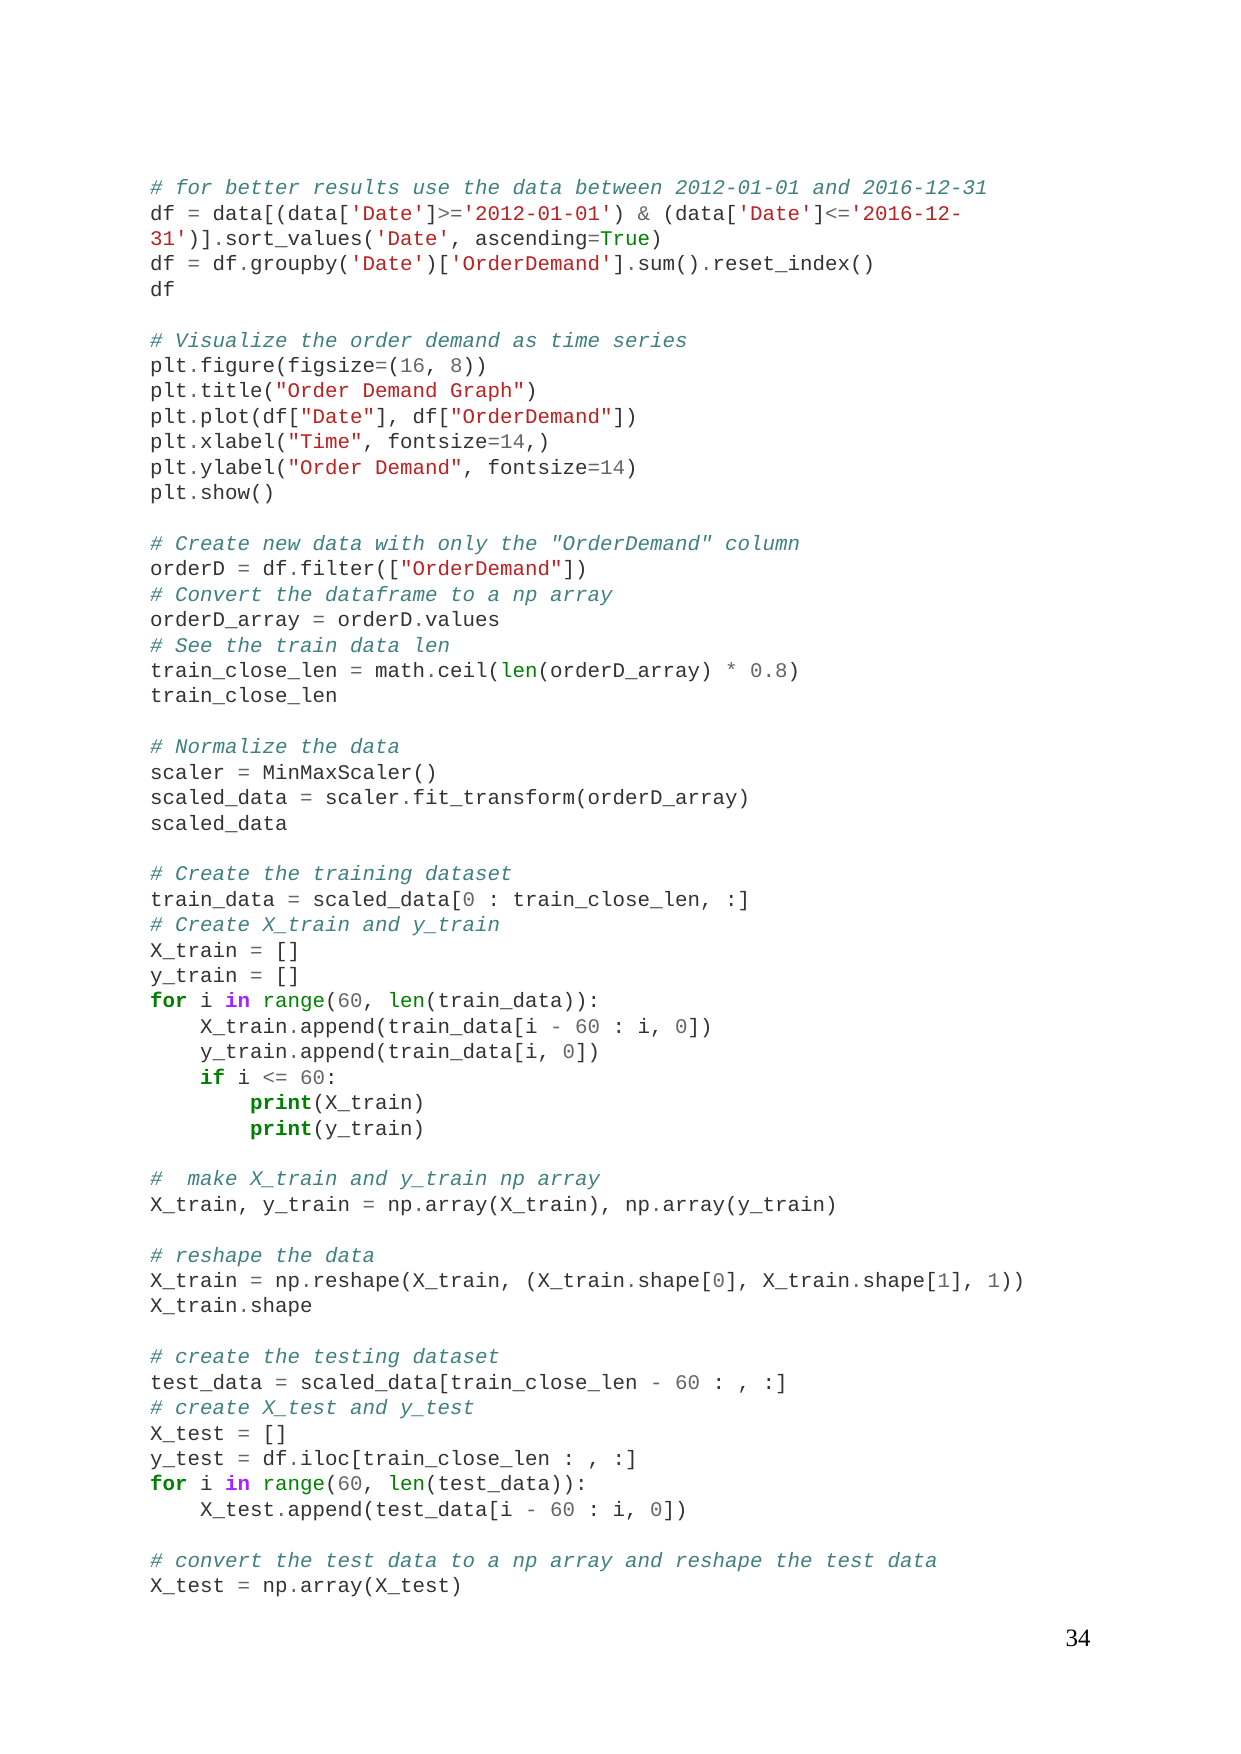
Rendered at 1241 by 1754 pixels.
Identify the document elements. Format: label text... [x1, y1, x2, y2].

text # See the train data len [150, 633, 1090, 658]
text # make X_train and y_train np array [150, 1167, 1090, 1192]
text # Create the training dataset [150, 862, 1090, 887]
text # create X_test and y_test [150, 1395, 1090, 1421]
text df = data[(data['Date']>='2012-01-01') & (data['Date']<='2016-12-31')].sort_values('Date', ascending=True) [150, 201, 1090, 252]
text orderD_array = orderD.values [150, 607, 1090, 633]
text X_train, y_train = np.array(X_train), np.array(y_train) [150, 1192, 1090, 1217]
text # convert the test data to a np array and reshape the test data [150, 1548, 1090, 1573]
text X_test = np.array(X_test) [150, 1573, 1090, 1599]
text # reshape the data [150, 1243, 1090, 1268]
text # Visualize the order demand as time series [150, 328, 1090, 353]
text X_train = [] [150, 938, 1090, 963]
text df = df.groupby('Date')['OrderDemand'].sum().reset_index() [150, 252, 1090, 277]
text # Create X_train and y_train [150, 912, 1090, 938]
text # Create new data with only the "OrderDemand" column [150, 531, 1090, 557]
text plt.plot(df["Date"], df["OrderDemand"]) [150, 404, 1090, 429]
text # for better results use the data between 2012-01-01 and 2016-12-31 [150, 175, 1090, 201]
text plt.ylabel("Order Demand", fontsize=14) [150, 455, 1090, 480]
text y_train.append(train_data[i, 0]) [150, 1039, 1090, 1065]
text plt.figure(figsize=(16, 8)) [150, 353, 1090, 379]
text train_data = scaled_data[0 : train_close_len, :] [150, 887, 1090, 912]
text # create the testing dataset [150, 1344, 1090, 1370]
text X_test = [] [150, 1421, 1090, 1446]
text X_train = np.reshape(X_train, (X_train.shape[0], X_train.shape[1], 1)) [150, 1268, 1090, 1294]
text X_test.append(test_data[i - 60 : i, 0]) [150, 1497, 1090, 1522]
text X_train.append(train_data[i - 60 : i, 0]) [150, 1014, 1090, 1039]
text plt.xlabel("Time", fontsize=14,) [150, 429, 1090, 455]
text scaled_data = scaler.fit_transform(orderD_array) [150, 785, 1090, 811]
text for i in range(60, len(test_data)): [150, 1472, 1090, 1497]
text train_close_len = math.ceil(len(orderD_array) * 0.8) [150, 658, 1090, 684]
text df [150, 277, 1090, 302]
text scaled_data [150, 811, 1090, 836]
text print(y_train) [150, 1116, 1090, 1141]
text plt.title("Order Demand Graph") [150, 379, 1090, 404]
text y_train = [] [150, 963, 1090, 989]
text orderD = df.filter(["OrderDemand"]) [150, 557, 1090, 582]
text X_train.shape [150, 1294, 1090, 1319]
text plt.show() [150, 480, 1090, 506]
text # Convert the dataframe to a np array [150, 582, 1090, 607]
text for i in range(60, len(train_data)): [150, 989, 1090, 1014]
text train_close_len [150, 684, 1090, 709]
text test_data = scaled_data[train_close_len - 60 : , :] [150, 1370, 1090, 1395]
text scaler = MinMaxScaler() [150, 760, 1090, 785]
text if i <= 60: [150, 1065, 1090, 1090]
text y_test = df.iloc[train_close_len : , :] [150, 1446, 1090, 1472]
text print(X_train) [150, 1090, 1090, 1116]
text # Normalize the data [150, 734, 1090, 760]
